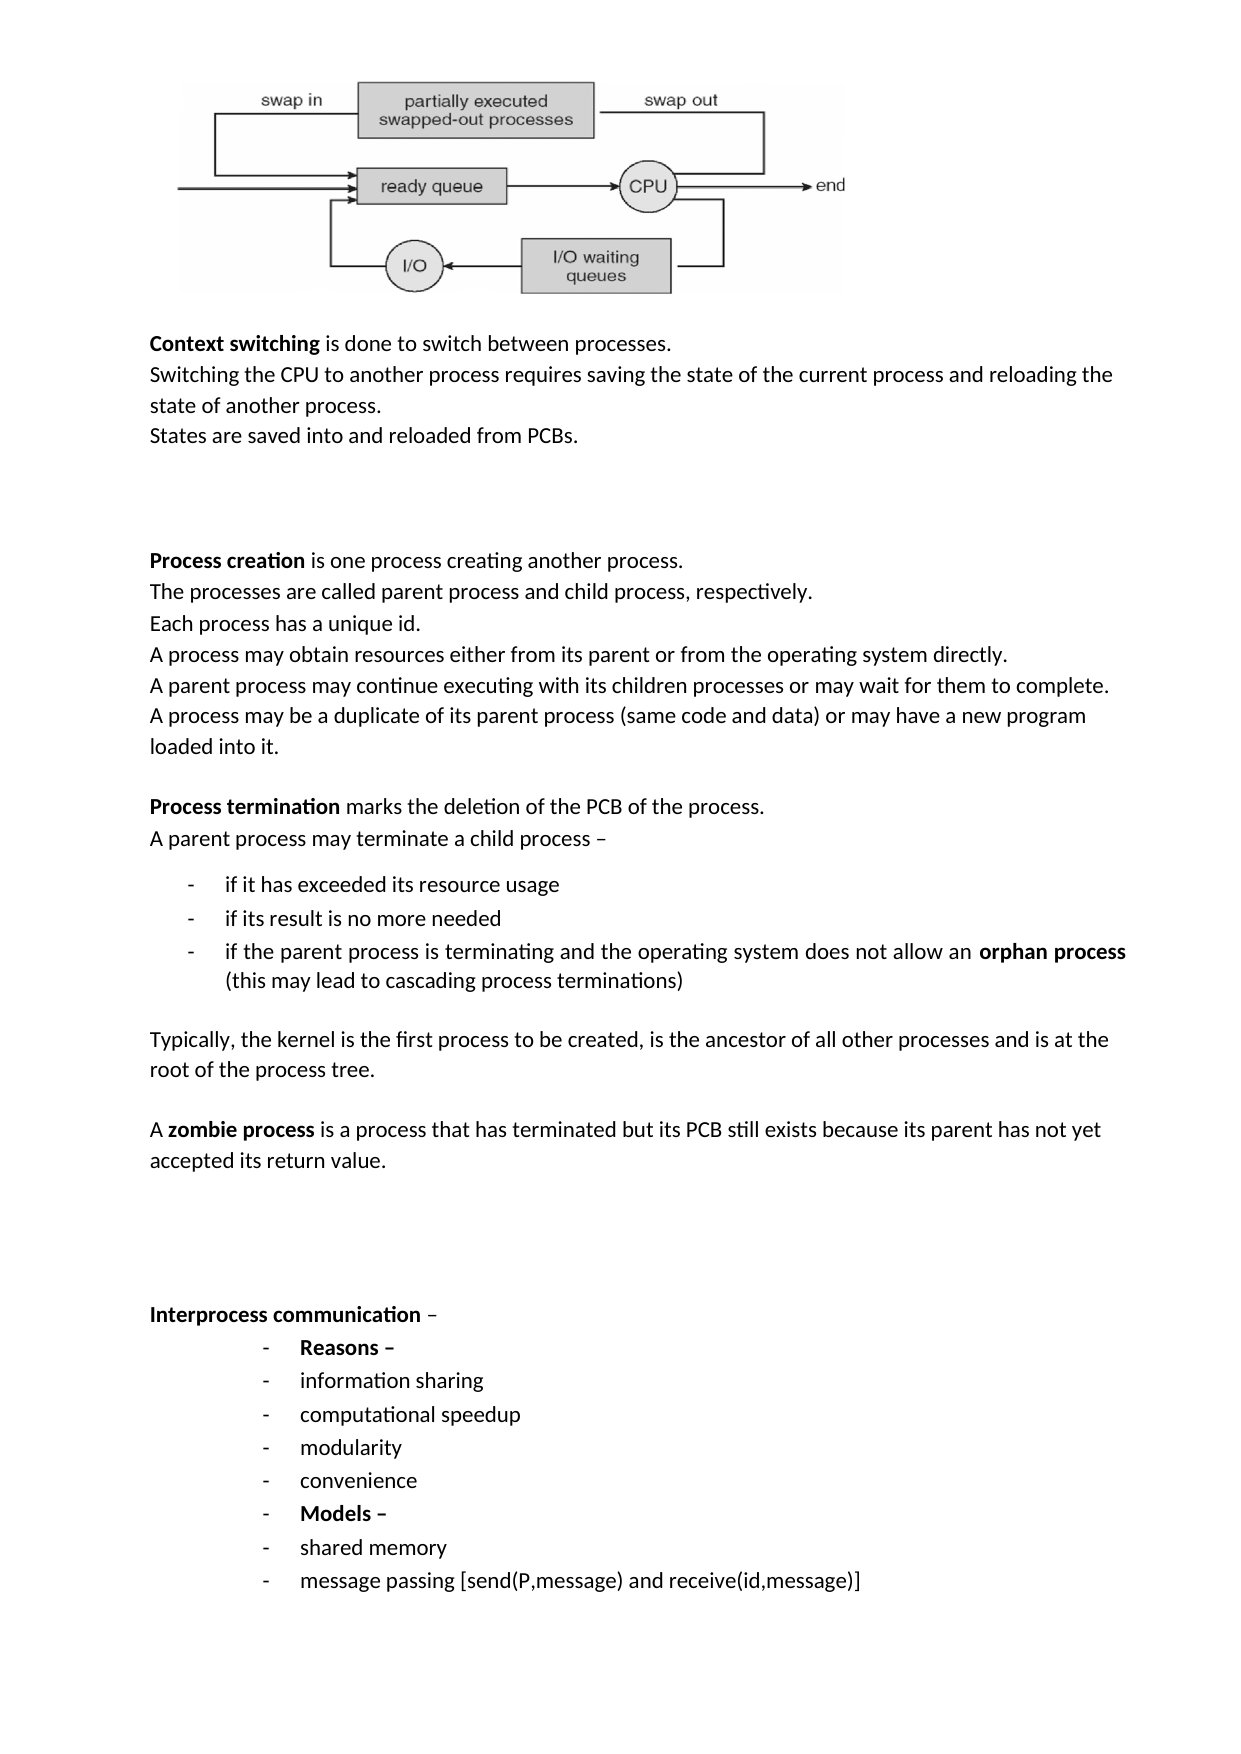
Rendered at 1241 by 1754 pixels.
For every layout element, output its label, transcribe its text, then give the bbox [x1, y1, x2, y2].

text Process creation is one process creating another process. [149, 546, 1126, 574]
list if the parent process is terminating and the operating system does not allow an orphan process (this may lead to cascading process terminations) [187, 937, 1126, 994]
list shared memory [262, 1533, 1126, 1561]
text Typically, the kernel is the first process to be created, is the ancestor of all other processes and is at the root of the process tree. [149, 1025, 1126, 1083]
list modularity [262, 1433, 1126, 1461]
list Reasons – [262, 1333, 1126, 1361]
text Context switching is done to switch between processes. [149, 329, 1126, 357]
text A process may obtain resources either from its parent or from the operating system directly. [149, 640, 1126, 668]
list information sharing [262, 1366, 1126, 1394]
text A process may be a duplicate of its parent process (same code and data) or may have a new program loaded into it. [149, 702, 1126, 760]
text A parent process may terminate a child process – [149, 824, 1126, 852]
list if its result is no more needed [187, 904, 1126, 932]
text Interprocess communication – [149, 1300, 1126, 1328]
picture [173, 78, 848, 297]
text The processes are called parent process and child process, respectively. [149, 577, 1126, 605]
text Process termination marks the deletion of the PCB of the process. [149, 792, 1126, 820]
text Switching the CPU to another process requires saving the state of the current process and reloading the state of another process. [149, 361, 1126, 419]
text A parent process may continue executing with its children processes or may wait for them to complete. [149, 671, 1126, 699]
list message passing [send(P,message) and receive(id,message)] [262, 1566, 1126, 1594]
list Models – [262, 1499, 1126, 1527]
list convenience [262, 1466, 1126, 1494]
text Each process has a unique id. [149, 609, 1126, 637]
list if it has exceeded its resource usage [187, 871, 1126, 898]
text States are saved into and reloaded from PCBs. [149, 421, 1126, 449]
list computational speedup [262, 1400, 1126, 1428]
text A zombie process is a process that has terminated but its PCB still exists because its parent has not yet accepted its return value. [149, 1116, 1126, 1174]
